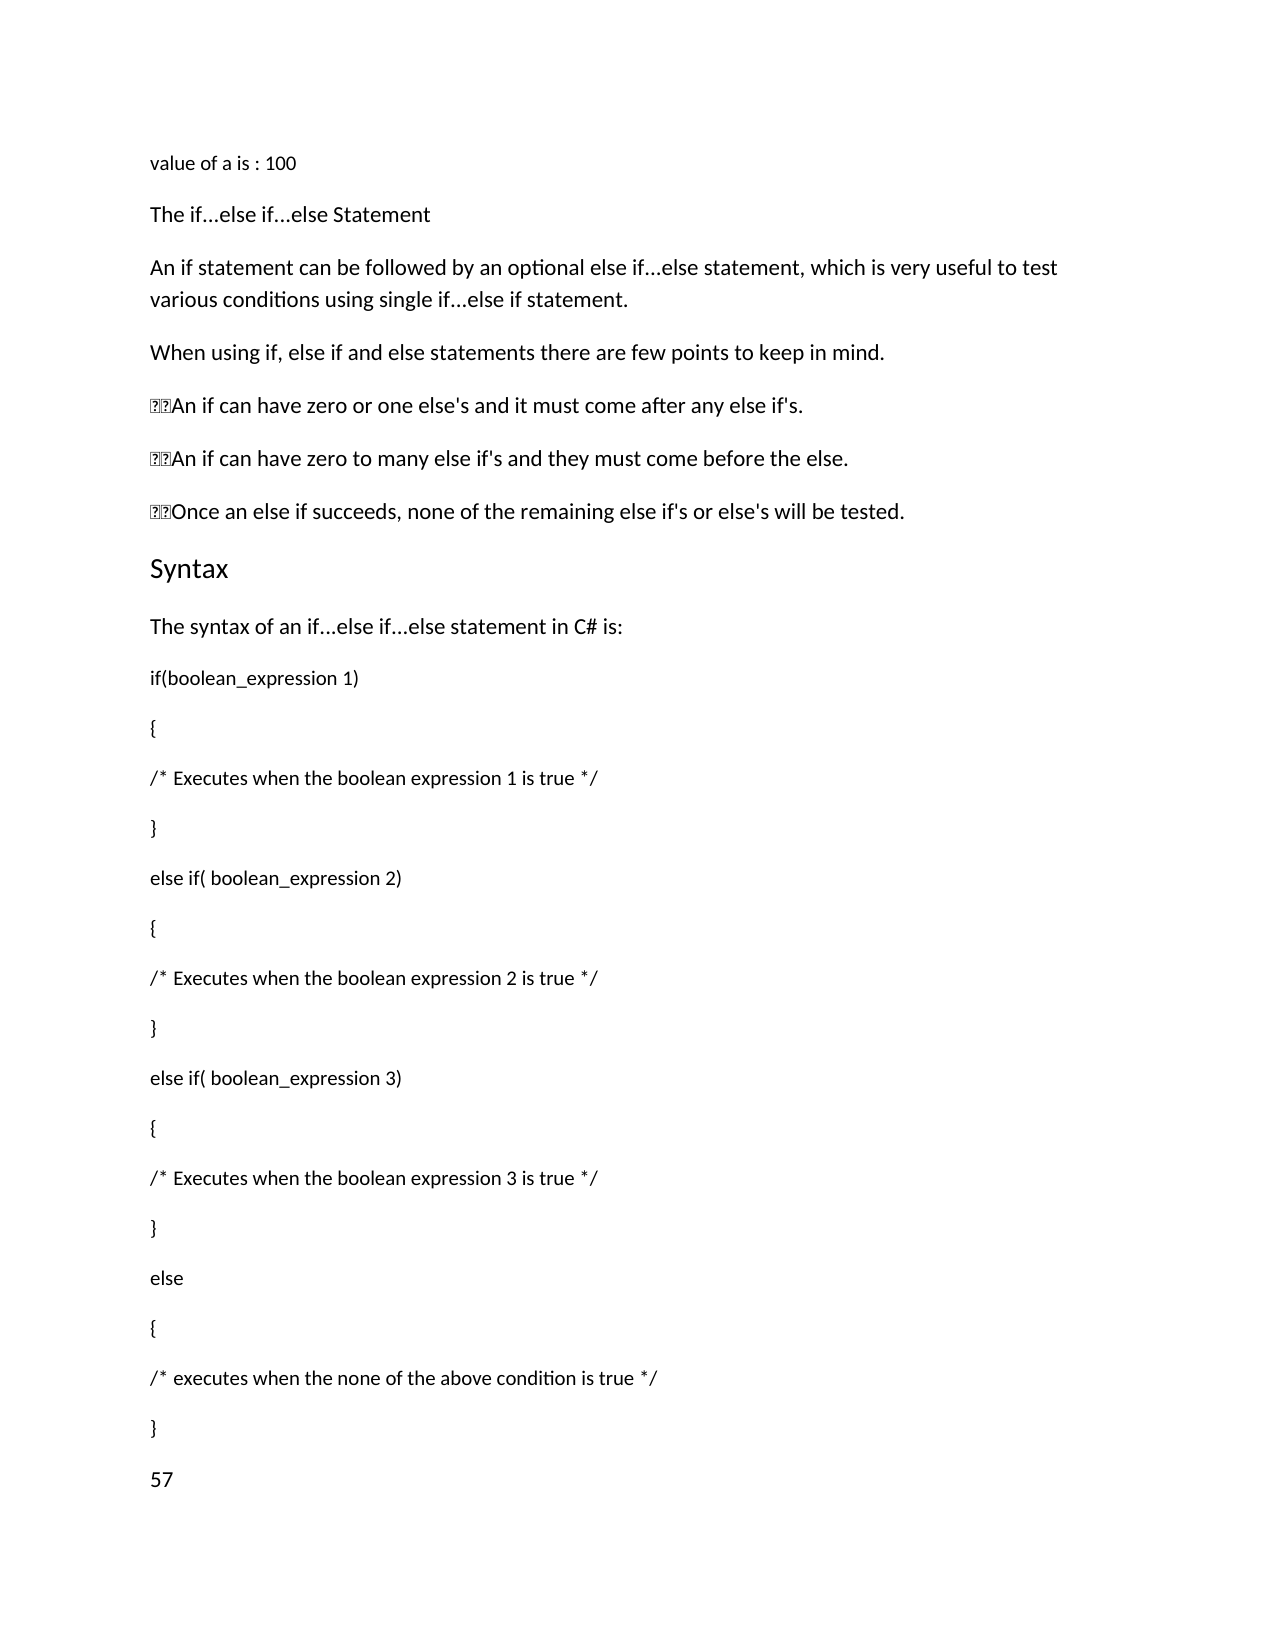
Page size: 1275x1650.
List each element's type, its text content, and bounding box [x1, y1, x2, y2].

text 57 [150, 1465, 1125, 1493]
text { [150, 915, 1125, 941]
text } [150, 815, 1125, 841]
text Syntax [150, 550, 1125, 586]
text When using if, else if and else statements there are few points to keep in mind. [150, 338, 1125, 366]
text /* Executes when the boolean expression 2 is true */ [150, 965, 1125, 991]
text The syntax of an if...else if...else statement in C# is: [150, 612, 1125, 640]
text } [150, 1215, 1125, 1241]
text else if( boolean_expression 3) [150, 1065, 1125, 1091]
text { [150, 1115, 1125, 1141]
text /* Executes when the boolean expression 3 is true */ [150, 1165, 1125, 1191]
text /* Executes when the boolean expression 1 is true */ [150, 765, 1125, 791]
text if(boolean_expression 1) [150, 665, 1125, 691]
text { [150, 1315, 1125, 1341]
text } [150, 1415, 1125, 1441]
text value of a is : 100 [150, 150, 1125, 175]
text /* executes when the none of the above condition is true */ [150, 1365, 1125, 1391]
text An if can have zero or one else's and it must come after any else if's. [150, 391, 1125, 419]
text Once an else if succeeds, none of the remaining else if's or else's will be tested. [150, 497, 1125, 525]
text The if...else if...else Statement [150, 200, 1125, 228]
text else if( boolean_expression 2) [150, 865, 1125, 891]
text An if can have zero to many else if's and they must come before the else. [150, 444, 1125, 472]
text } [150, 1015, 1125, 1041]
text An if statement can be followed by an optional else if...else statement, which is very useful to test various conditions using single if...else if statement. [150, 253, 1125, 313]
text { [150, 715, 1125, 741]
text else [150, 1265, 1125, 1291]
